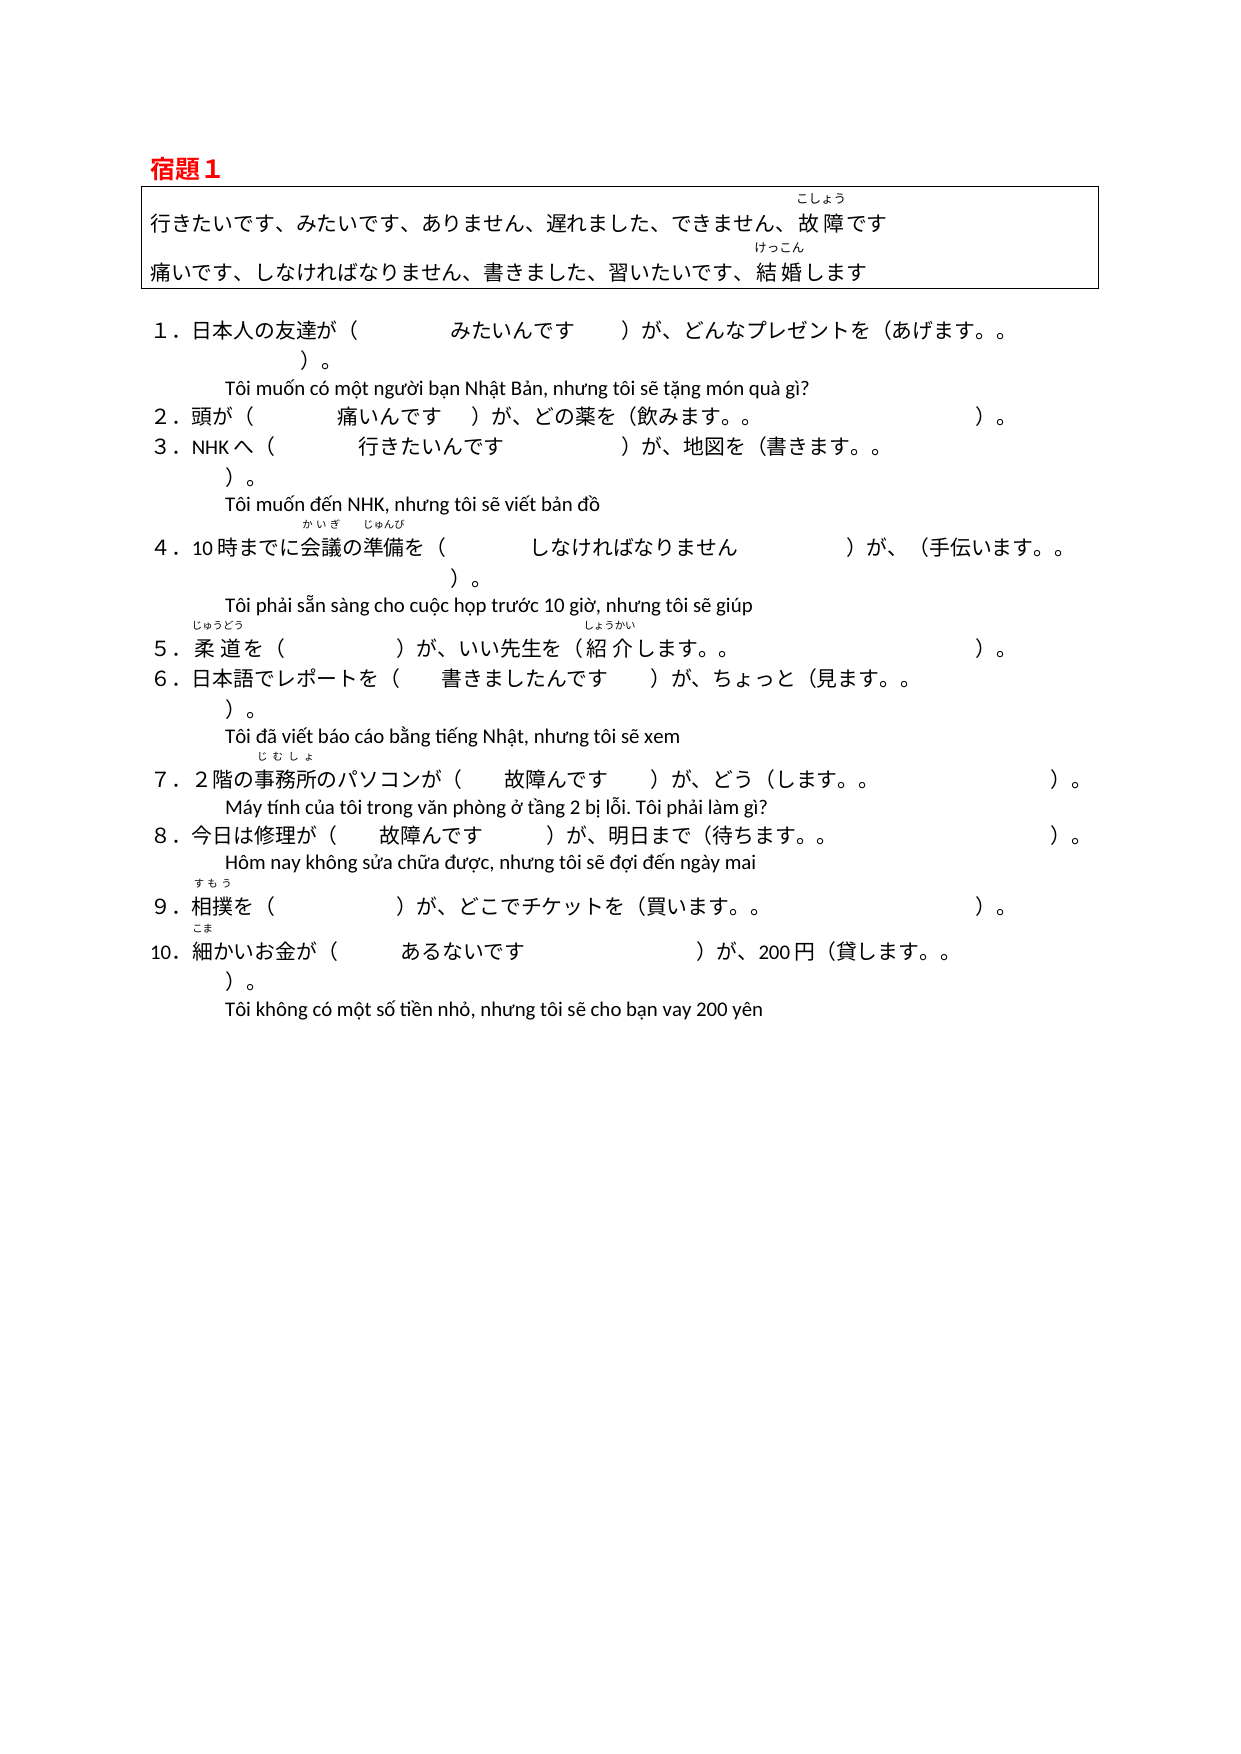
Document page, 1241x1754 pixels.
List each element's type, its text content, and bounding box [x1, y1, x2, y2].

text ８．今日は修理が（ 故障んです ）が、明日まで（待ちます。。 ）。 [150, 819, 1090, 849]
text ５．を（ ）が、いい先生を（します。。 ）。 [150, 617, 1090, 663]
text ２．頭が（ 痛いんです ）が、どの薬を（飲みます。。 ）。 [150, 400, 1090, 431]
text Máy tính của tôi trong văn phòng ở tầng 2 bị lỗi. Tôi phải làm gì? [150, 794, 1090, 819]
text ７．２階ののパソコンが（ 故障んです ）が、どう（します。。 ）。 [150, 748, 1090, 794]
text Tôi muốn đến NHK, nhưng tôi sẽ viết bản đồ [150, 491, 1090, 516]
text Tôi không có một số tiền nhỏ, nhưng tôi sẽ cho bạn vay 200 yên [150, 996, 1090, 1021]
text 行きたいです、みたいです、ありません、遅れました、できません、です [142, 187, 1098, 234]
text Tôi phải sẵn sàng cho cuộc họp trước 10 giờ, nhưng tôi sẽ giúp [150, 592, 1090, 617]
text ３．NHK へ（ 行きたいんです ）が、地図を（書きます。。 ）。 [150, 431, 1090, 491]
text 10．かいお金が（ あるないです ）が、200円（貸します。。 ）。 [150, 920, 1090, 996]
text ６．日本語でレポートを（ 書きましたんです ）が、ちょっと（見ます。。 ）。 [150, 663, 1090, 723]
text Hôm nay không sửa chữa được, nhưng tôi sẽ đợi đến ngày mai [150, 849, 1090, 875]
text ４．10時までにのを（ しなければなりません ）が、（手伝います。。 ）。 [150, 516, 1090, 592]
text 痛いです、しなければなりません、書きました、習いたいです、します [142, 234, 1098, 288]
text ９．を（ ）が、どこでチケットを（買います。。 ）。 [150, 875, 1090, 920]
text １．日本人の友達が（ みたいんです ）が、どんなプレゼントを（あげます。。 ）。 [150, 314, 1090, 375]
text Tôi đã viết báo cáo bằng tiếng Nhật, nhưng tôi sẽ xem [150, 723, 1090, 748]
text Tôi muốn có một người bạn Nhật Bản, nhưng tôi sẽ tặng món quà gì? [150, 375, 1090, 400]
text 宿題１ [150, 150, 1090, 186]
